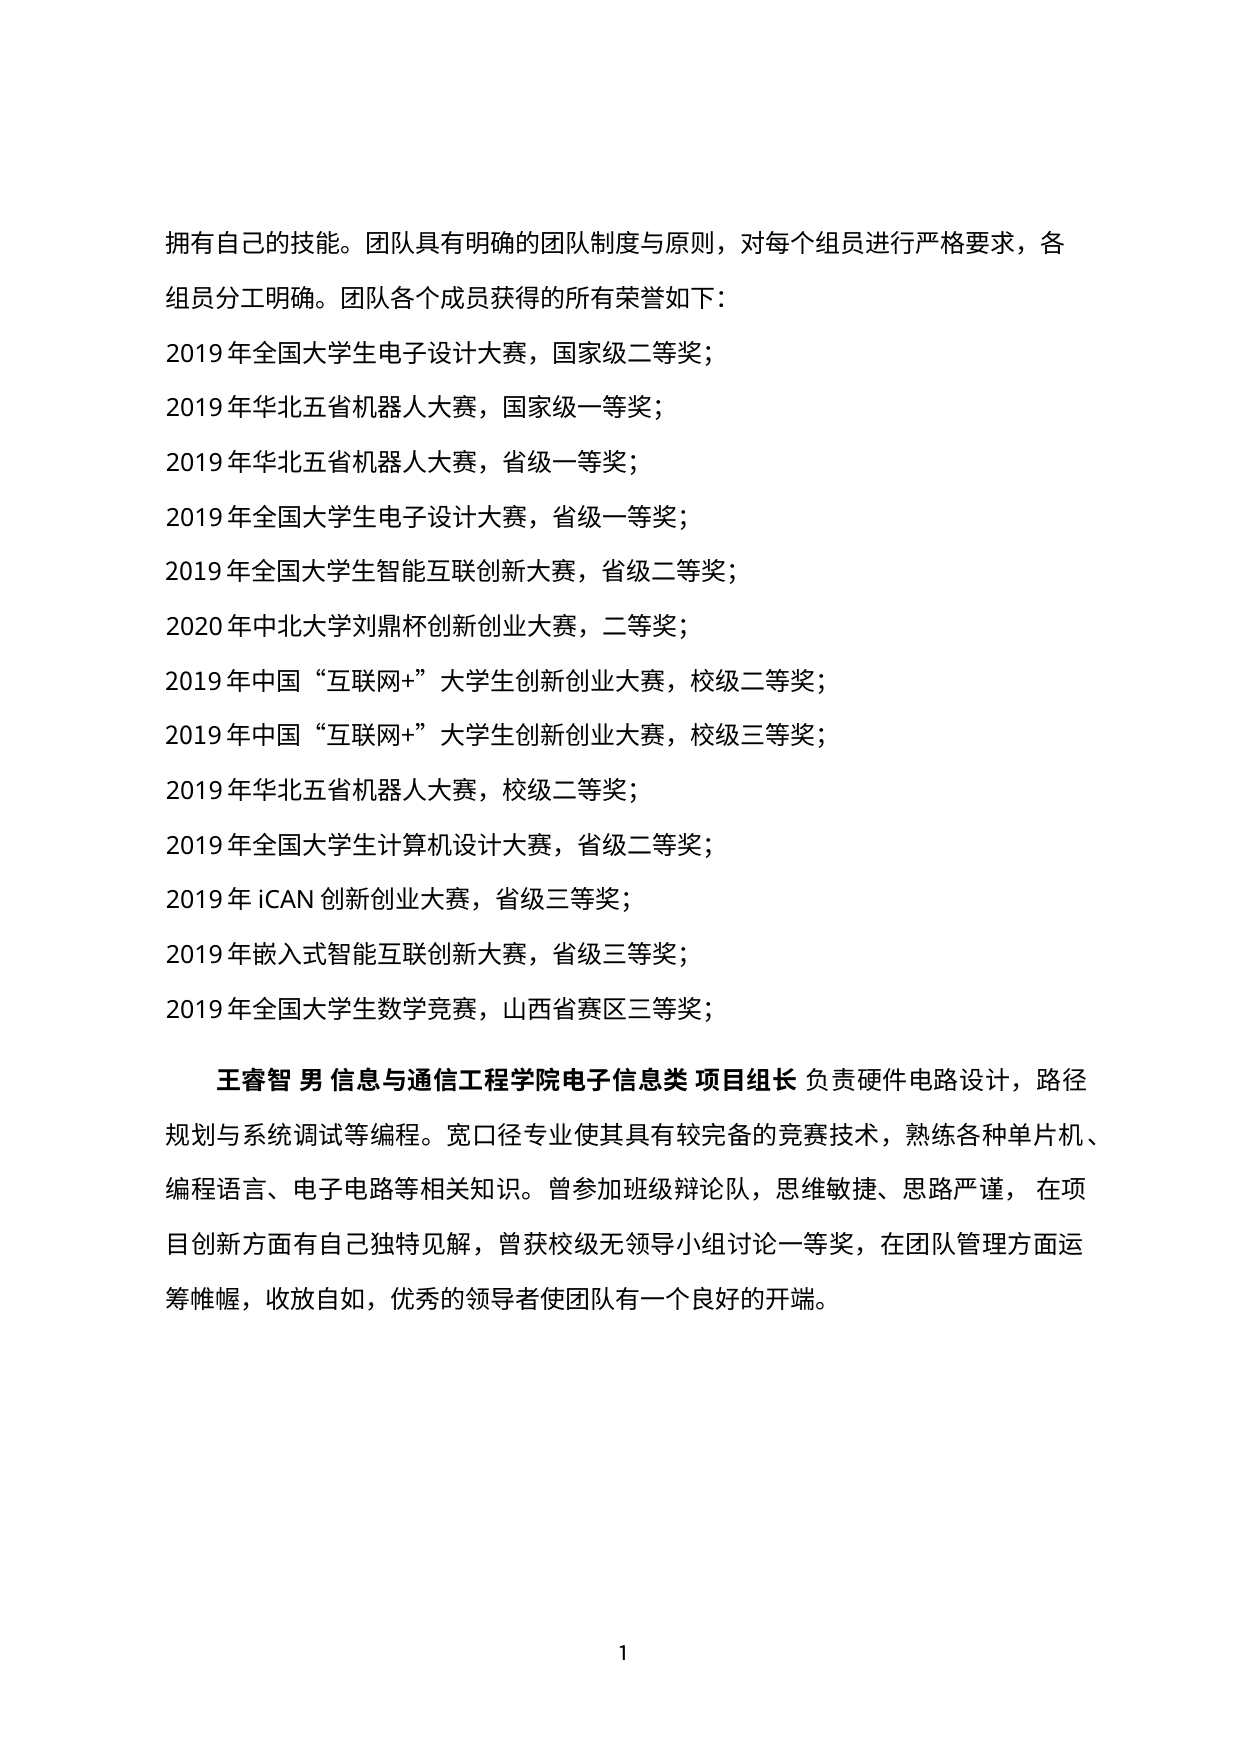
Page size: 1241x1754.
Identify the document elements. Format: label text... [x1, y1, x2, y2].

text 拥有自己的技能。团队具有明确的团队制度与原则，对每个组员进行严格要求，各组员分工明确。团队各个成员获得的所有荣誉如下： [166, 224, 1066, 314]
text 2019年华北五省机器人大赛，省级一等奖； [166, 442, 1066, 479]
text 2020年中北大学刘鼎杯创新创业大赛，二等奖； [166, 606, 1066, 643]
text 2019年华北五省机器人大赛，校级二等奖； [166, 771, 1066, 807]
text 2019年中国“互联网+”大学生创新创业大赛，校级二等奖； [166, 661, 1066, 697]
text 2019年嵌入式智能互联创新大赛，省级三等奖； [166, 934, 1066, 971]
text 2019年中国“互联网+”大学生创新创业大赛，校级三等奖； [166, 716, 1066, 752]
text 2019年全国大学生电子设计大赛，省级一等奖； [166, 497, 1066, 533]
text 2019年全国大学生智能互联创新大赛，省级二等奖； [166, 552, 1066, 588]
text 2019年全国大学生电子设计大赛，国家级二等奖； [166, 333, 1066, 369]
text 2019年全国大学生计算机设计大赛，省级二等奖； [166, 825, 1066, 861]
text 2019年华北五省机器人大赛，国家级一等奖； [166, 388, 1066, 424]
text 2019年iCAN创新创业大赛，省级三等奖； [166, 880, 1066, 916]
text 王睿智 男 信息与通信工程学院电子信息类 项目组长 负责硬件电路设计，路径规划与系统调试等编程。宽口径专业使其具有较完备的竞赛技术，熟练各种单片机、编程语言、电子电路等相关知识。曾参加班级辩论队，思维敏捷、思路严谨， 在项目创新方面有自己独特见解，曾获校级无领导小组讨论一等奖，在团队管理方面运筹帷幄，收放自如，优秀的领导者使团队有一个良好的开端。 [166, 1060, 1087, 1315]
text 2019年全国大学生数学竞赛，山西省赛区三等奖； [166, 989, 1066, 1026]
